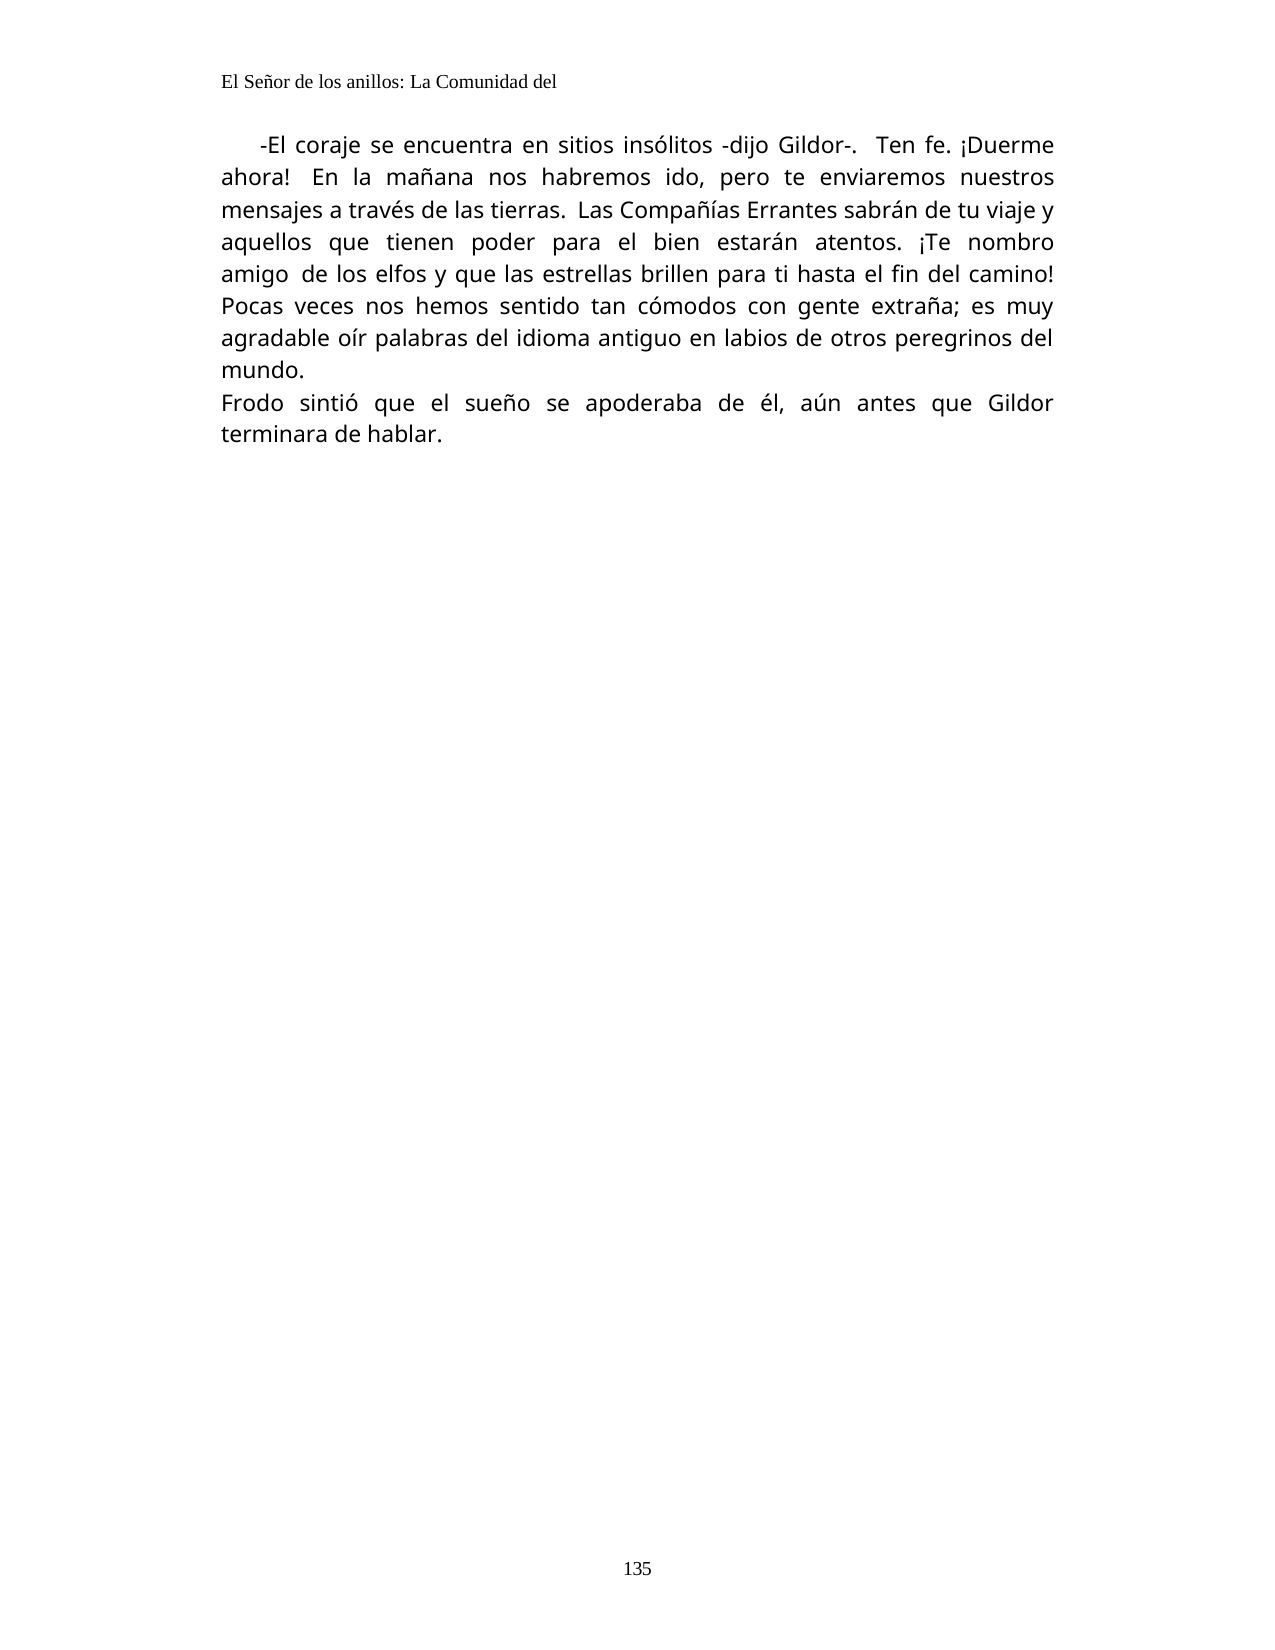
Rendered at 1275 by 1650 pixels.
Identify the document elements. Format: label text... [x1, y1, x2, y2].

text Frodo sintió que el sueño se apoderaba de él, aún antes que Gildor terminara de hablar. [221, 387, 1054, 449]
text -El coraje se encuentra en sitios insólitos -dijo Gildor-. Ten fe. ¡Duerme ahora! En la mañana nos habremos ido, pero te enviaremos nuestros mensajes a través de las tierras. Las Compañías Errantes sabrán de tu viaje y aquellos que tienen poder para el bien estarán atentos. ¡Te nombro amigo de los elfos y que las estrellas brillen para ti hasta el fin del camino! Pocas veces nos hemos sentido tan cómodos con gente extraña; es muy agradable oír palabras del idioma antiguo en labios de otros peregrinos del mundo. [221, 129, 1055, 386]
